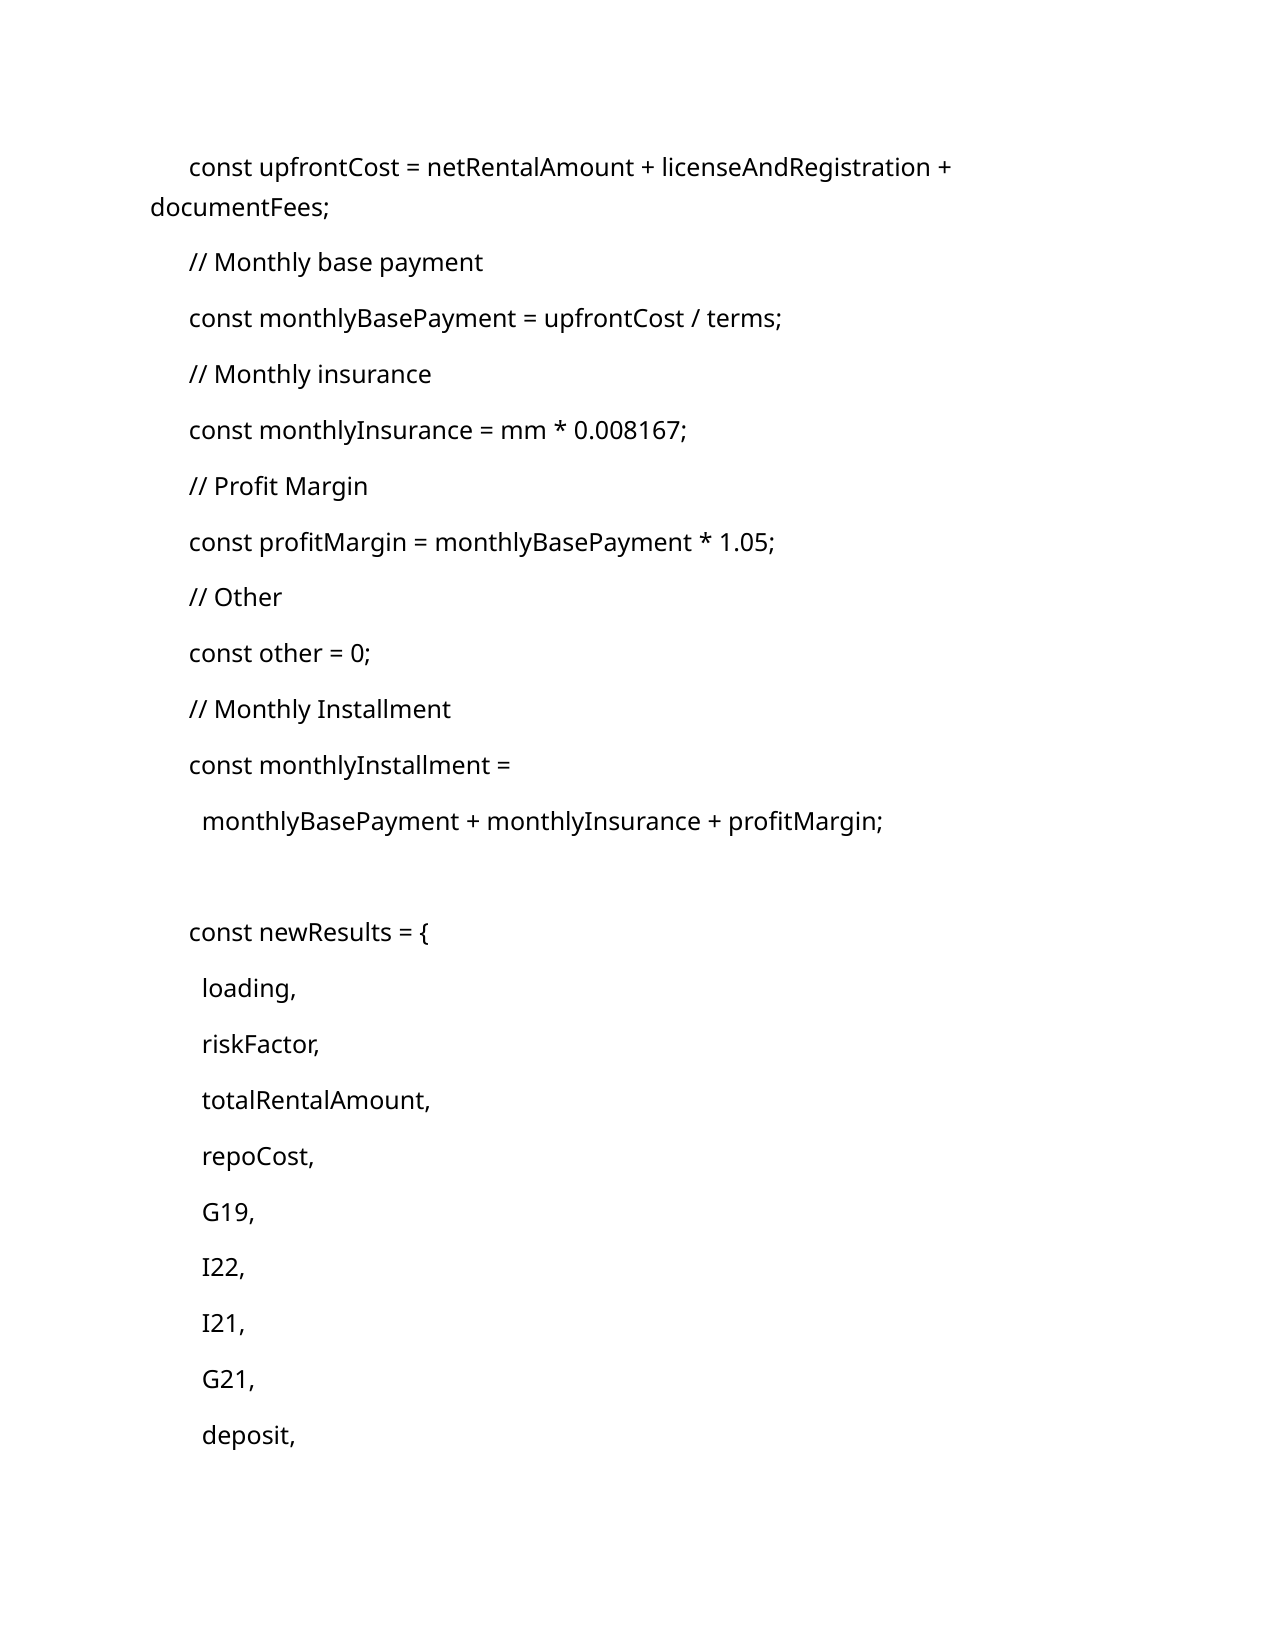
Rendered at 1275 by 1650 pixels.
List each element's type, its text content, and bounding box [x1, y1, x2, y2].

text // Monthly insurance [150, 357, 1125, 391]
text // Profit Margin [150, 468, 1125, 502]
text const monthlyInstallment = [150, 747, 1125, 782]
text deposit, [150, 1417, 1125, 1452]
text loading, [150, 971, 1125, 1005]
text const monthlyBasePayment = upfrontCost / terms; [150, 301, 1125, 335]
text const monthlyInsurance = mm * 0.008167; [150, 412, 1125, 447]
text riskFactor, [150, 1027, 1125, 1061]
text I21, [150, 1306, 1125, 1340]
text // Monthly base payment [150, 245, 1125, 279]
text const upfrontCost = netRentalAmount + licenseAndRegistration + documentFees; [150, 150, 1125, 223]
text G21, [150, 1362, 1125, 1396]
text const newResults = { [150, 915, 1125, 949]
text const profitMargin = monthlyBasePayment * 1.05; [150, 524, 1125, 558]
text totalRentalAmount, [150, 1082, 1125, 1117]
text monthlyBasePayment + monthlyInsurance + profitMargin; [150, 803, 1125, 837]
text I22, [150, 1250, 1125, 1284]
text // Monthly Installment [150, 692, 1125, 726]
text // Other [150, 580, 1125, 614]
text G19, [150, 1194, 1125, 1228]
text repoCost, [150, 1138, 1125, 1172]
text const other = 0; [150, 636, 1125, 670]
